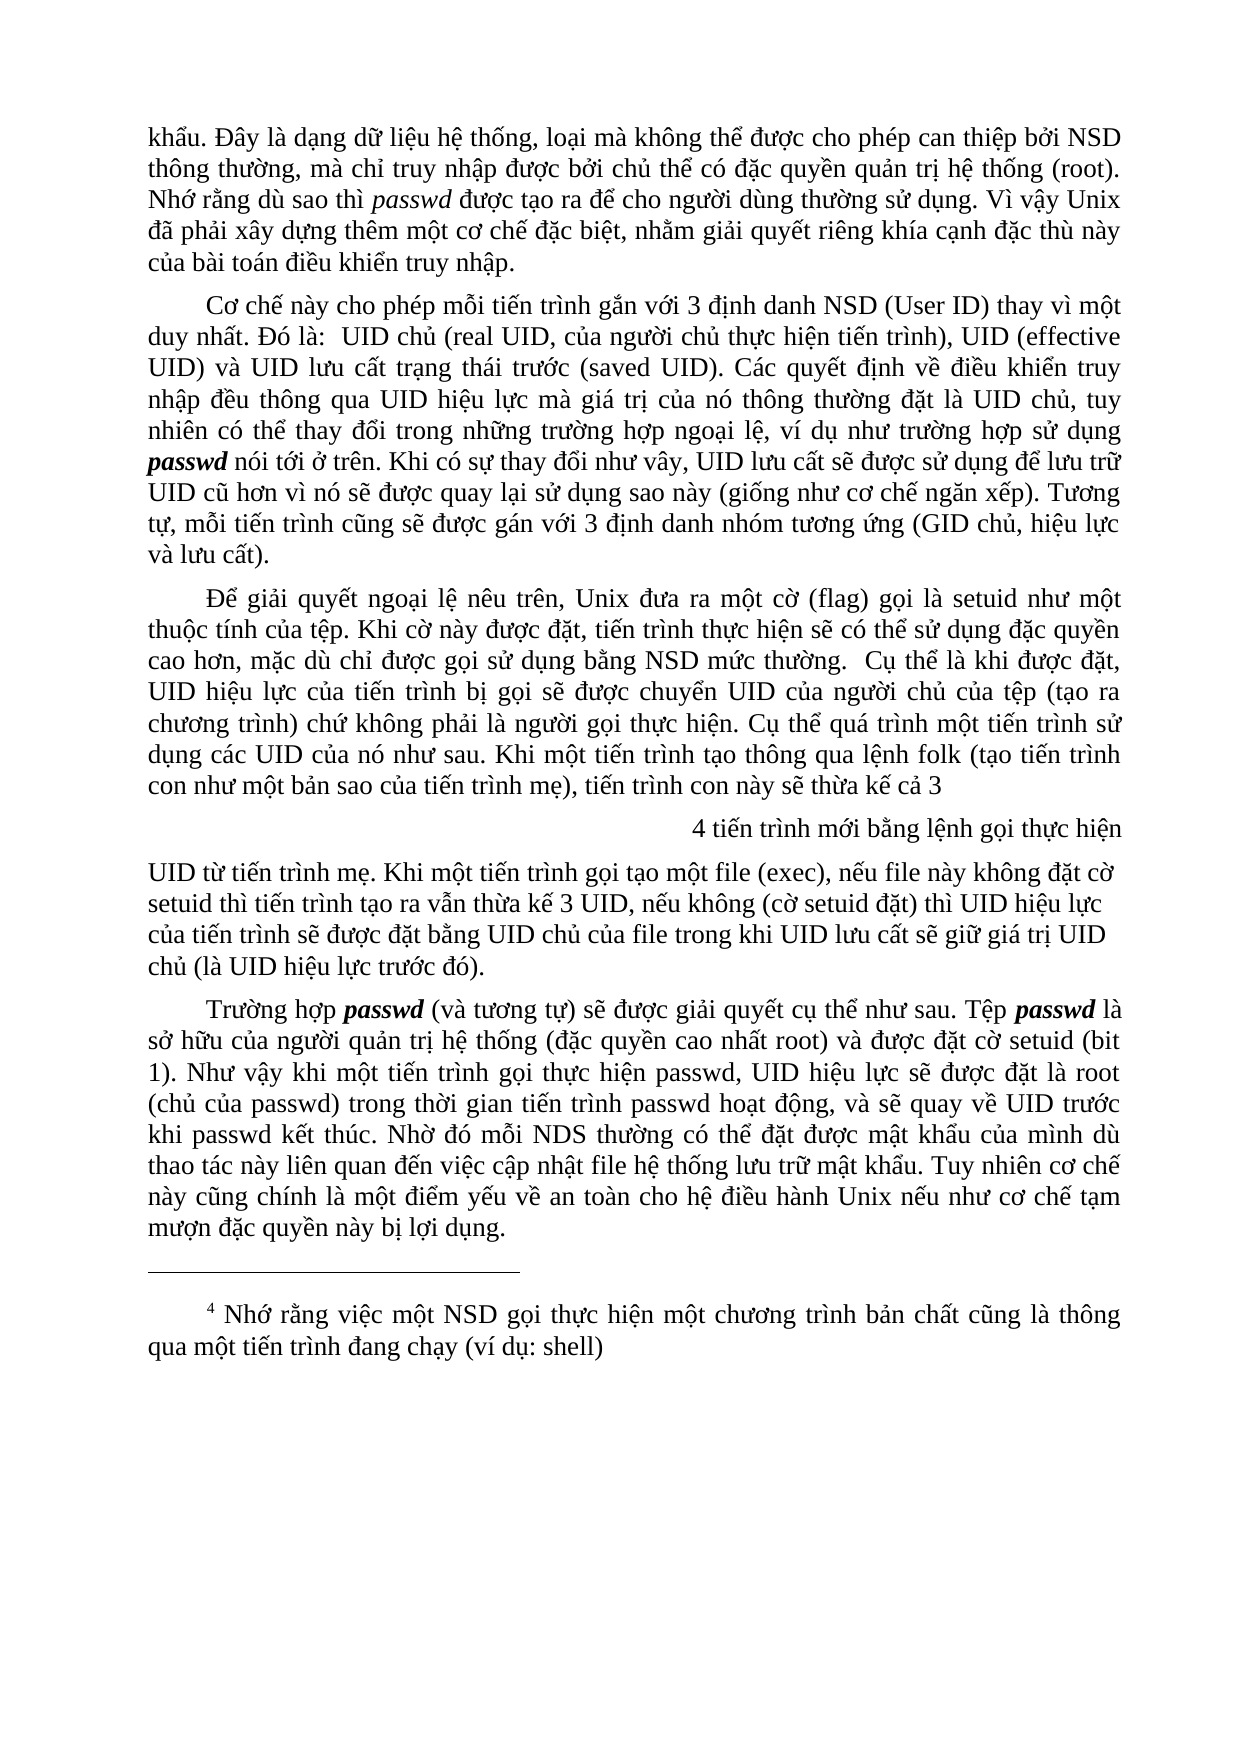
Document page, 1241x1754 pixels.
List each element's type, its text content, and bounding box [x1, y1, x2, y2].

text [148, 121, 1122, 277]
text 4 tiến trình mới bằng lệnh gọi thực hiện [147, 813, 1122, 844]
text Cơ chế này cho phép mỗi tiến trình gắn với 3 định danh NSD (User ID) thay vì một duy nhất. Đó là: UID chủ (real UID, của người chủ thực hiện tiến trình), UID (effective UID) và UID lưu cất trạng thái trước (saved UID). Các quyết định về điều khiển truy nhập đều thông qua UID hiệu lực mà giá trị của nó thông thường đặt là UID chủ, tuy nhiên có thể thay đổi trong những trường hợp ngoại lệ, ví dụ như trường hợp sử dụng passwd nói tới ở trên. Khi có sự thay đổi như vây, UID lưu cất sẽ được sử dụng để lưu trữ UID cũ hơn vì nó sẽ được quay lại sử dụng sao này (giống như cơ chế ngăn xếp). Tương tự, mỗi tiến trình cũng sẽ được gán với 3 định danh nhóm tương ứng (GID chủ, hiệu lực và lưu cất). [148, 289, 1122, 569]
text 4 Nhớ rằng việc một NSD gọi thực hiện một chương trình bản chất cũng là thông qua một tiến trình đang chạy (ví dụ: shell) [148, 1299, 1122, 1361]
text Để giải quyết ngoại lệ nêu trên, Unix đưa ra một cờ (flag) gọi là setuid như một thuộc tính của tệp. Khi cờ này được đặt, tiến trình thực hiện sẽ có thể sử dụng đặc quyền cao hơn, mặc dù chỉ được gọi sử dụng bằng NSD mức thường. Cụ thể là khi được đặt, UID hiệu lực của tiến trình bị gọi sẽ được chuyển UID của người chủ của tệp (tạo ra chương trình) chứ không phải là người gọi thực hiện. Cụ thể quá trình một tiến trình sử dụng các UID của nó như sau. Khi một tiến trình tạo thông qua lệnh folk (tạo tiến trình con như một bản sao của tiến trình mẹ), tiến trình con này sẽ thừa kế cả 3 [148, 582, 1122, 800]
text Trường hợp passwd (và tương tự) sẽ được giải quyết cụ thể như sau. Tệp passwd là sở hữu của người quản trị hệ thống (đặc quyền cao nhất root) và được đặt cờ setuid (bit 1). Như vậy khi một tiến trình gọi thực hiện passwd, UID hiệu lực sẽ được đặt là root (chủ của passwd) trong thời gian tiến trình passwd hoạt động, và sẽ quay về UID trước khi passwd kết thúc. Nhờ đó mỗi NDS thường có thể đặt được mật khẩu của mình dù thao tác này liên quan đến việc cập nhật file hệ thống lưu trữ mật khẩu. Tuy nhiên cơ chế này cũng chính là một điểm yếu về an toàn cho hệ điều hành Unix nếu như cơ chế tạm mượn đặc quyền này bị lợi dụng. [148, 993, 1122, 1242]
text UID từ tiến trình mẹ. Khi một tiến trình gọi tạo một file (exec), nếu file này không đặt cờ setuid thì tiến trình tạo ra vẫn thừa kế 3 UID, nếu không (cờ setuid đặt) thì UID hiệu lực của tiến trình sẽ được đặt bằng UID chủ của file trong khi UID lưu cất sẽ giữ giá trị UID chủ (là UID hiệu lực trước đó). [148, 856, 1122, 981]
